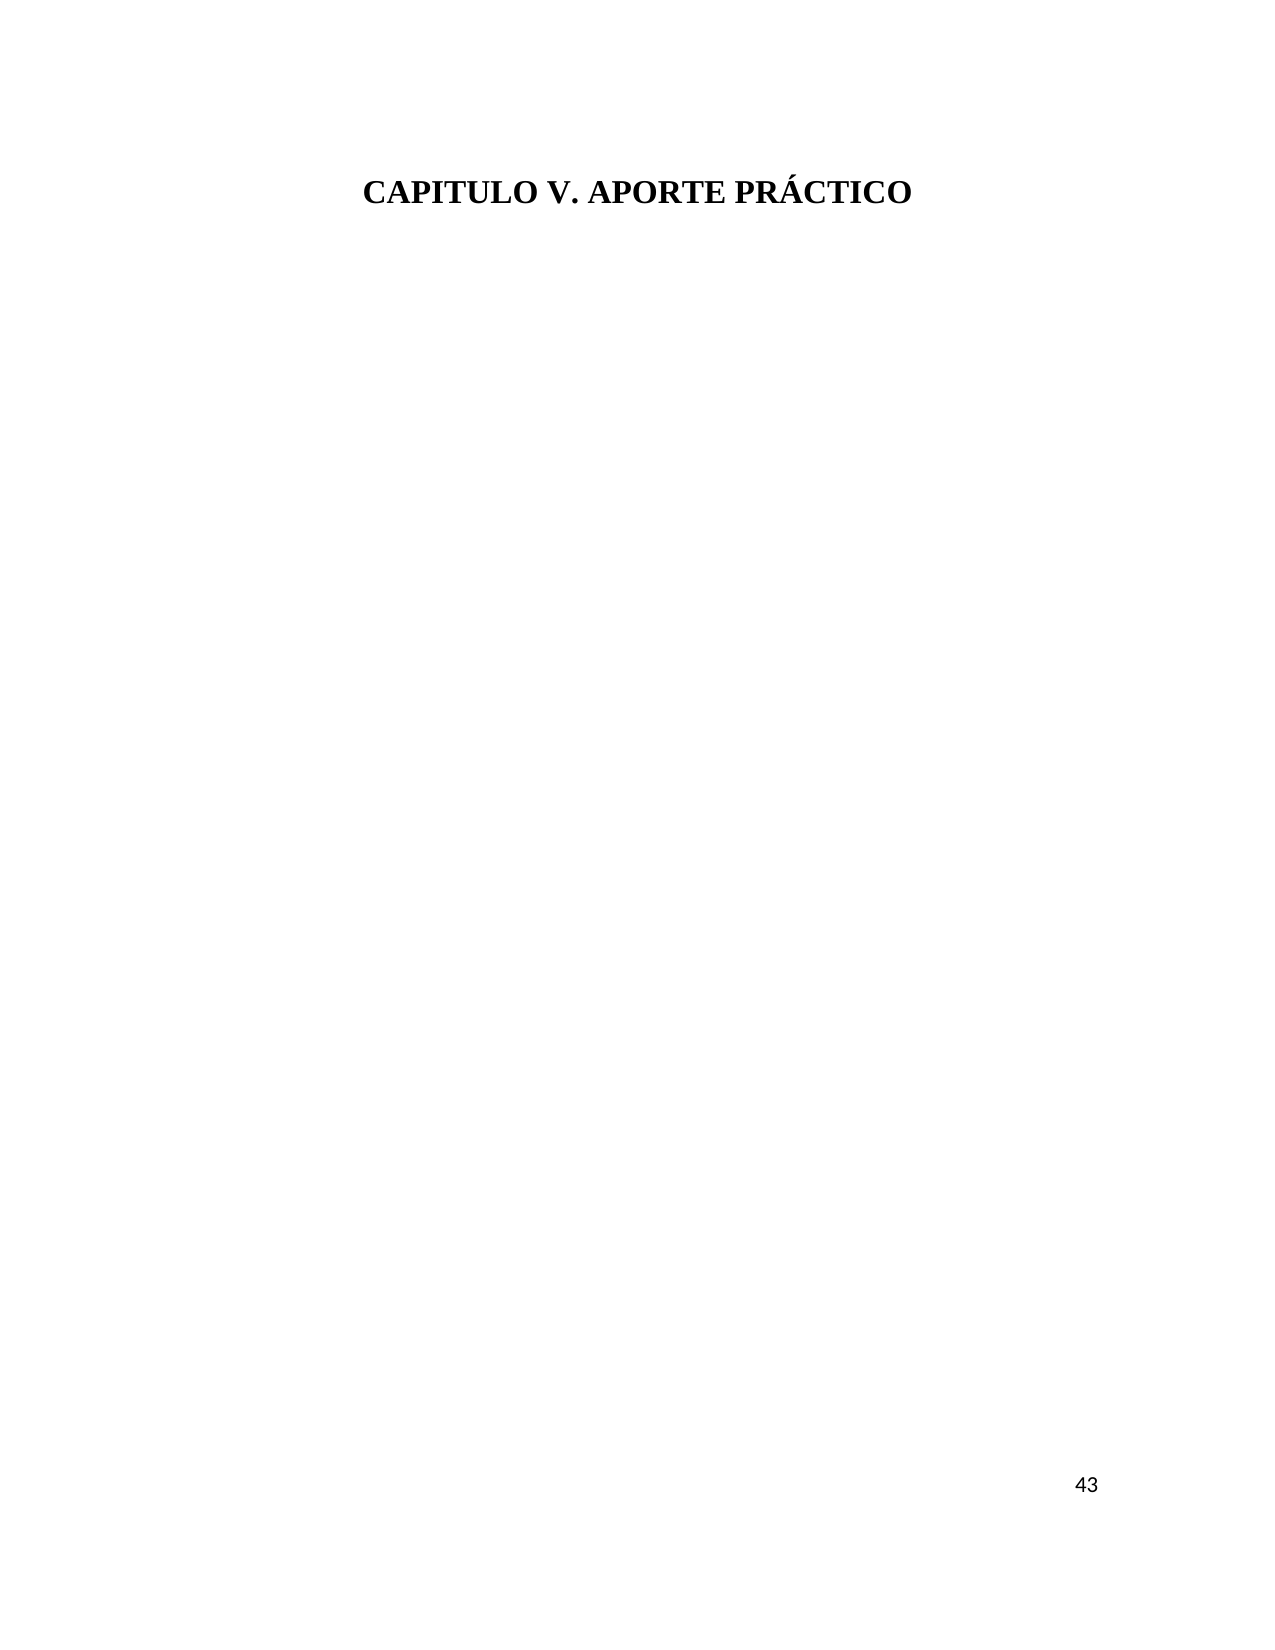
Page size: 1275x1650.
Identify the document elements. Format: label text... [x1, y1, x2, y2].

subtitle CAPITULO V. APORTE PRÁCTICO [177, 173, 1098, 211]
